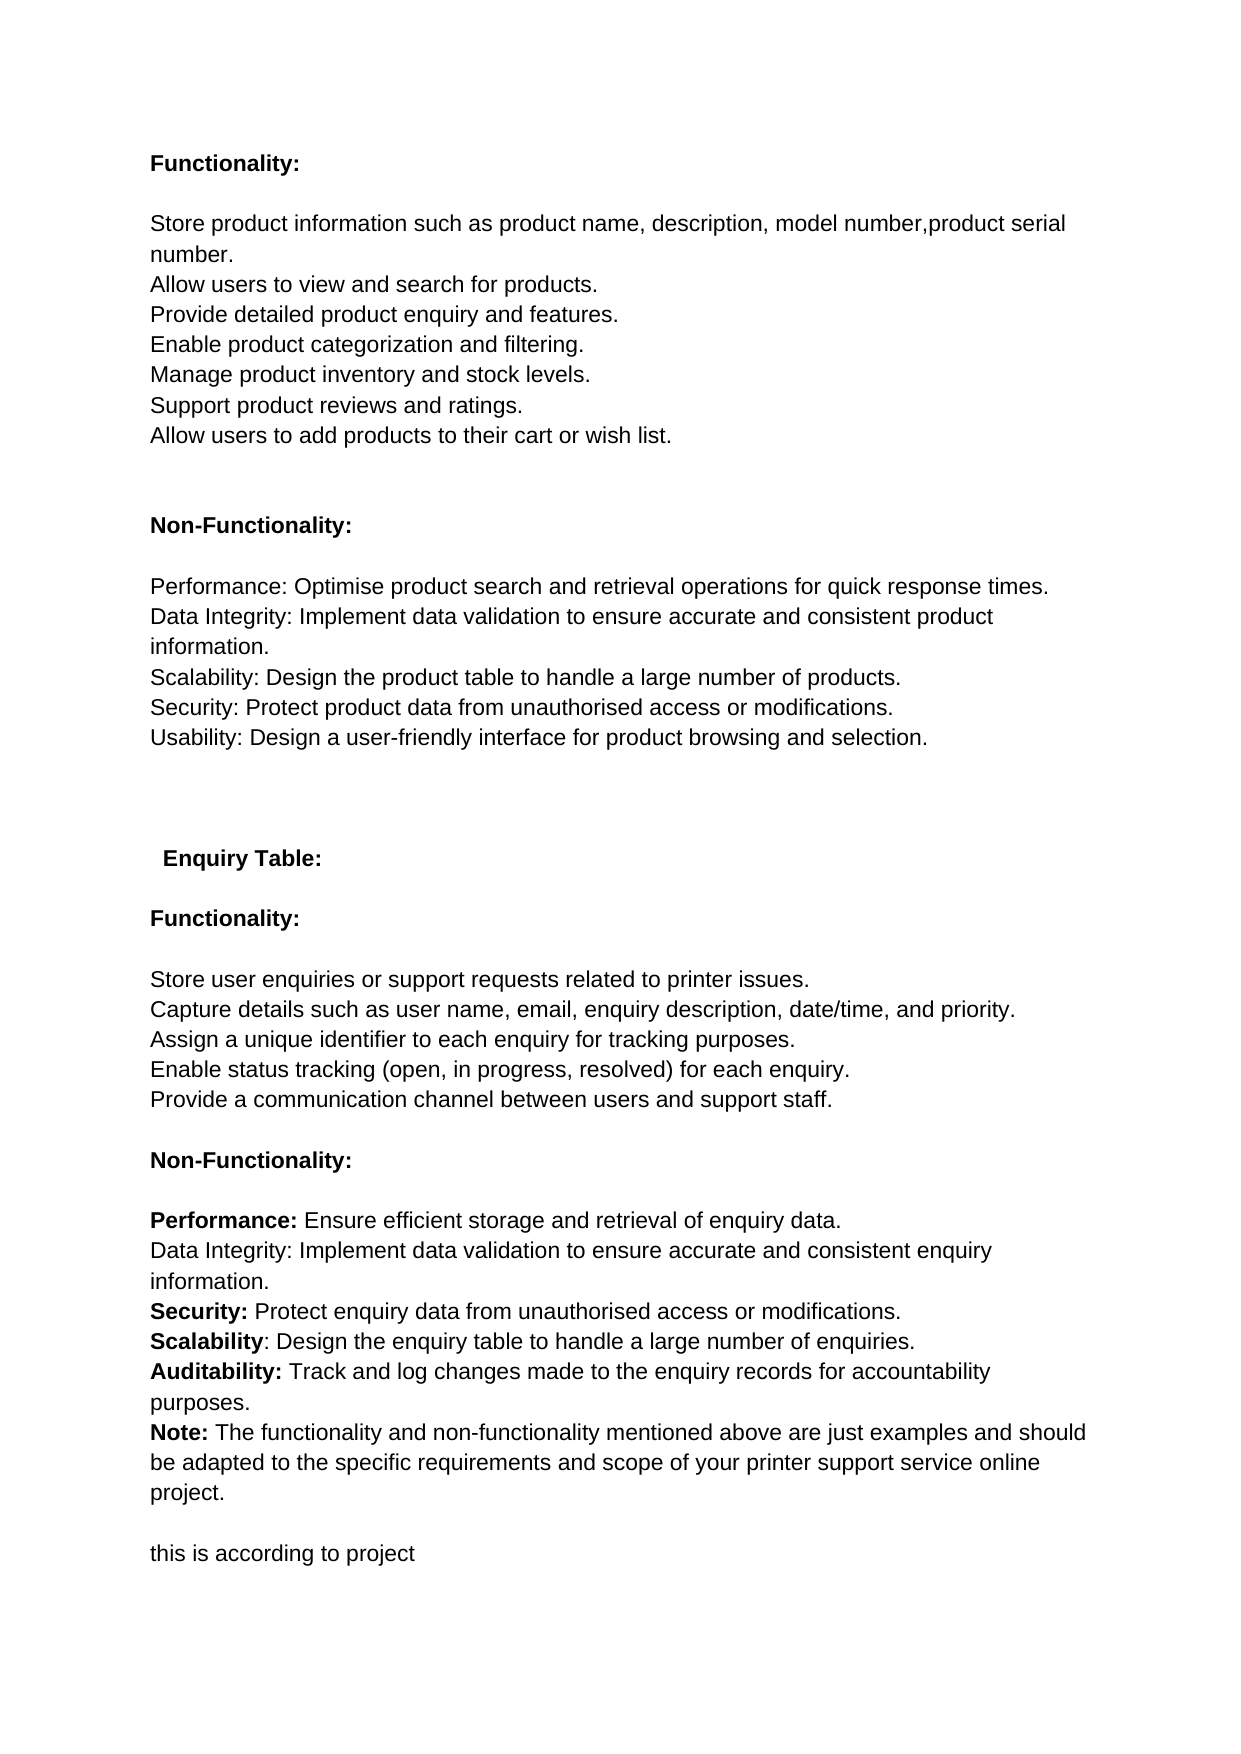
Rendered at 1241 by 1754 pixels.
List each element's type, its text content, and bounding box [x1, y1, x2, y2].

text Data Integrity: Implement data validation to ensure accurate and consistent enquiry information. [150, 1237, 1090, 1294]
text Provide a communication channel between users and support staff. [150, 1086, 1090, 1113]
text Enable product categorization and filtering. [150, 331, 1090, 358]
text Functionality: [150, 150, 1090, 176]
text Security: Protect enquiry data from unauthorised access or modifications. [150, 1298, 1090, 1324]
text this is according to project [150, 1539, 1090, 1566]
text Support product reviews and ratings. [150, 392, 1090, 418]
text Store user enquiries or support requests related to printer issues. [150, 966, 1090, 992]
text Auditability: Track and log changes made to the enquiry records for accountability purposes. [150, 1358, 1090, 1415]
text Manage product inventory and stock levels. [150, 361, 1090, 388]
text Capture details such as user name, email, enquiry description, date/time, and priority. [150, 996, 1090, 1022]
text Functionality: [150, 905, 1090, 932]
text Data Integrity: Implement data validation to ensure accurate and consistent product information. [150, 603, 1090, 660]
text Allow users to add products to their cart or wish list. [150, 422, 1090, 448]
text Enquiry Table: [150, 845, 1090, 871]
text Enable status tracking (open, in progress, resolved) for each enquiry. [150, 1056, 1090, 1083]
text Allow users to view and search for products. [150, 271, 1090, 297]
text Store product information such as product name, description, model number,product serial number. [150, 210, 1090, 267]
text Usability: Design a user-friendly interface for product browsing and selection. [150, 724, 1090, 750]
text Security: Protect product data from unauthorised access or modifications. [150, 694, 1090, 720]
text Provide detailed product enquiry and features. [150, 301, 1090, 327]
text Scalability: Design the enquiry table to handle a large number of enquiries. [150, 1328, 1090, 1354]
text Performance: Ensure efficient storage and retrieval of enquiry data. [150, 1207, 1090, 1234]
text Performance: Optimise product search and retrieval operations for quick response times. [150, 573, 1090, 599]
text Assign a unique identifier to each enquiry for tracking purposes. [150, 1026, 1090, 1052]
text Non-Functionality: [150, 1147, 1090, 1173]
text Note: The functionality and non-functionality mentioned above are just examples and should be adapted to the specific requirements and scope of your printer support service online project. [150, 1419, 1090, 1506]
text Scalability: Design the product table to handle a large number of products. [150, 663, 1090, 690]
text Non-Functionality: [150, 512, 1090, 539]
